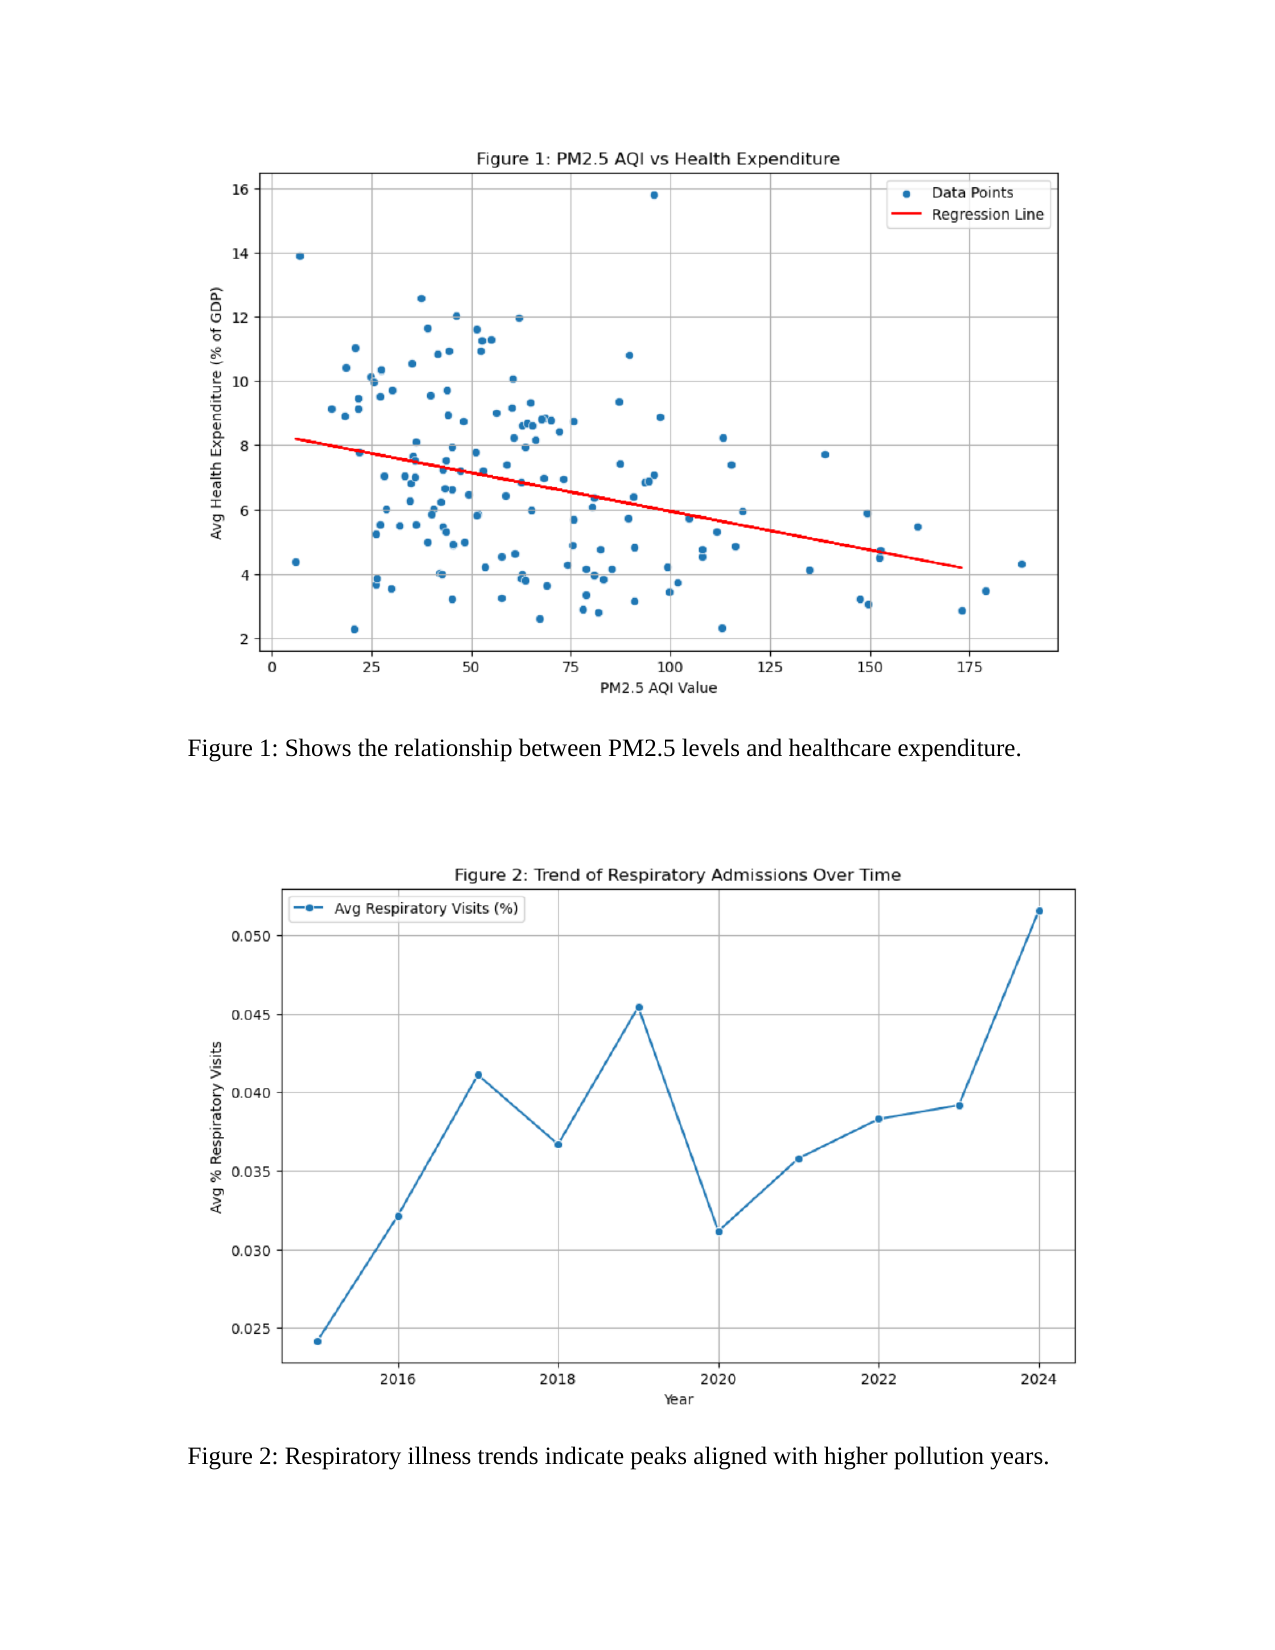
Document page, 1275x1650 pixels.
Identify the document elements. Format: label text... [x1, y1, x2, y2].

picture [187, 861, 1088, 1408]
text Figure 1: Shows the relationship between PM2.5 levels and healthcare expenditure. [187, 733, 1087, 762]
picture [187, 150, 1088, 700]
text Figure 2: Respiratory illness trends indicate peaks aligned with higher pollution years. [187, 1441, 1087, 1470]
